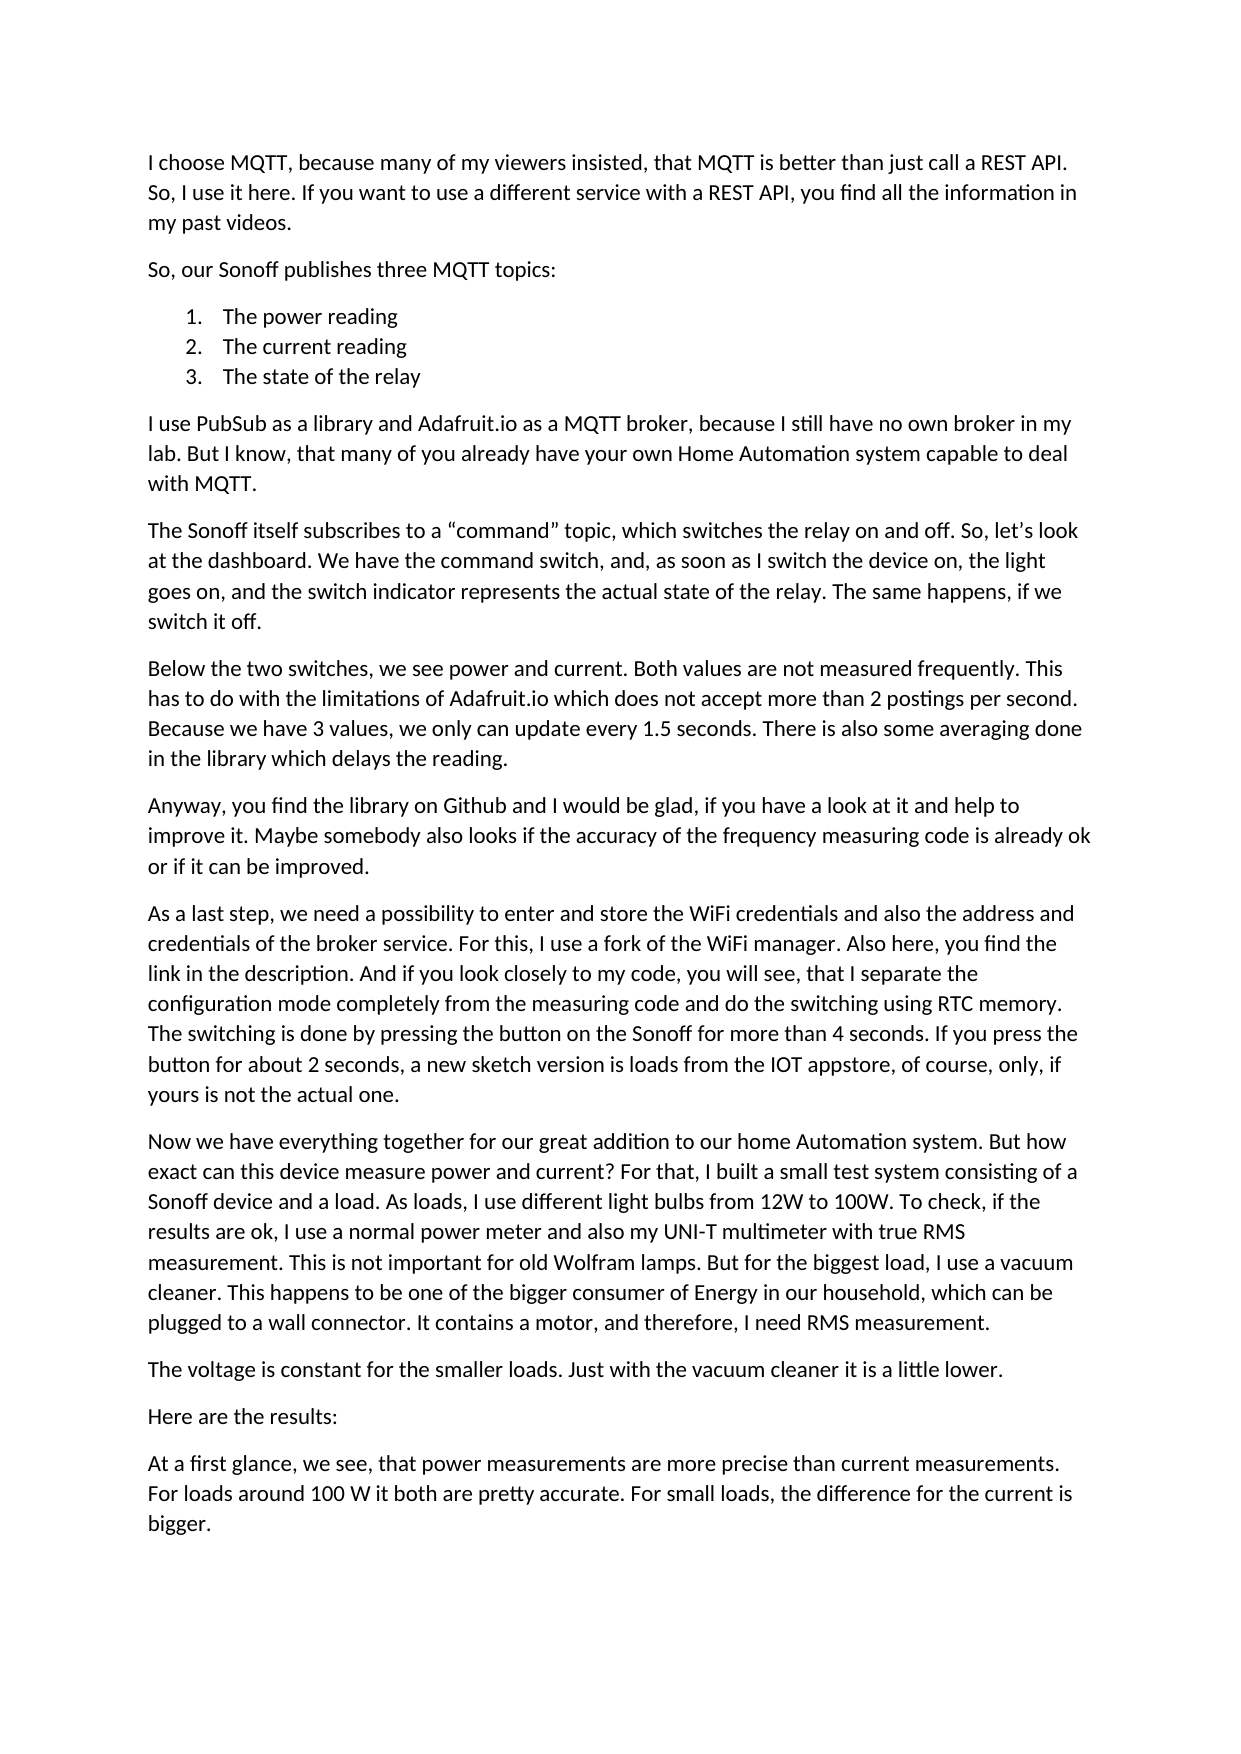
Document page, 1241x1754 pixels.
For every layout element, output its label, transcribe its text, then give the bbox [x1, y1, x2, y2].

list The current reading [185, 332, 1093, 360]
text The Sonoff itself subscribes to a “command” topic, which switches the relay on and off. So, let’s look at the dashboard. We have the command switch, and, as soon as I switch the device on, the light goes on, and the switch indicator represents the actual state of the relay. The same happens, if we switch it off. [148, 516, 1093, 635]
list The power reading [185, 302, 1093, 330]
text So, our Sonoff publishes three MQTT topics: [148, 255, 1093, 283]
text Now we have everything together for our great addition to our home Automation system. But how exact can this device measure power and current? For that, I built a small test system consisting of a Sonoff device and a load. As loads, I use different light bulbs from 12W to 100W. To check, if the results are ok, I use a normal power meter and also my UNI-T multimeter with true RMS measurement. This is not important for old Wolfram lamps. But for the biggest load, I use a vacuum cleaner. This happens to be one of the bigger consumer of Energy in our household, which can be plugged to a wall connector. It contains a motor, and therefore, I need RMS measurement. [148, 1127, 1093, 1336]
text Here are the results: [148, 1402, 1093, 1430]
text As a last step, we need a possibility to enter and store the WiFi credentials and also the address and credentials of the broker service. For this, I use a fork of the WiFi manager. Also here, you find the link in the description. And if you look closely to my code, you will see, that I separate the configuration mode completely from the measuring code and do the switching using RTC memory. The switching is done by pressing the button on the Sonoff for more than 4 seconds. If you press the button for about 2 seconds, a new sketch version is loads from the IOT appstore, of course, only, if yours is not the actual one. [148, 899, 1093, 1108]
text I use PubSub as a library and Adafruit.io as a MQTT broker, because I still have no own broker in my lab. But I know, that many of you already have your own Home Automation system capable to deal with MQTT. [148, 409, 1093, 497]
list The state of the relay [185, 362, 1093, 390]
text I choose MQTT, because many of my viewers insisted, that MQTT is better than just call a REST API. So, I use it here. If you want to use a different service with a REST API, you find all the information in my past videos. [148, 148, 1093, 236]
text The voltage is constant for the smaller loads. Just with the vacuum cleaner it is a little lower. [148, 1355, 1093, 1383]
text Below the two switches, we see power and current. Both values are not measured frequently. This has to do with the limitations of Adafruit.io which does not accept more than 2 postings per second. Because we have 3 values, we only can update every 1.5 seconds. There is also some averaging done in the library which delays the reading. [148, 654, 1093, 772]
text Anyway, you find the library on Github and I would be glad, if you have a look at it and help to improve it. Maybe somebody also looks if the accuracy of the frequency measuring code is already ok or if it can be improved. [148, 791, 1093, 880]
text At a first glance, we see, that power measurements are more precise than current measurements. For loads around 100 W it both are pretty accurate. For small loads, the difference for the current is bigger. [148, 1449, 1093, 1537]
